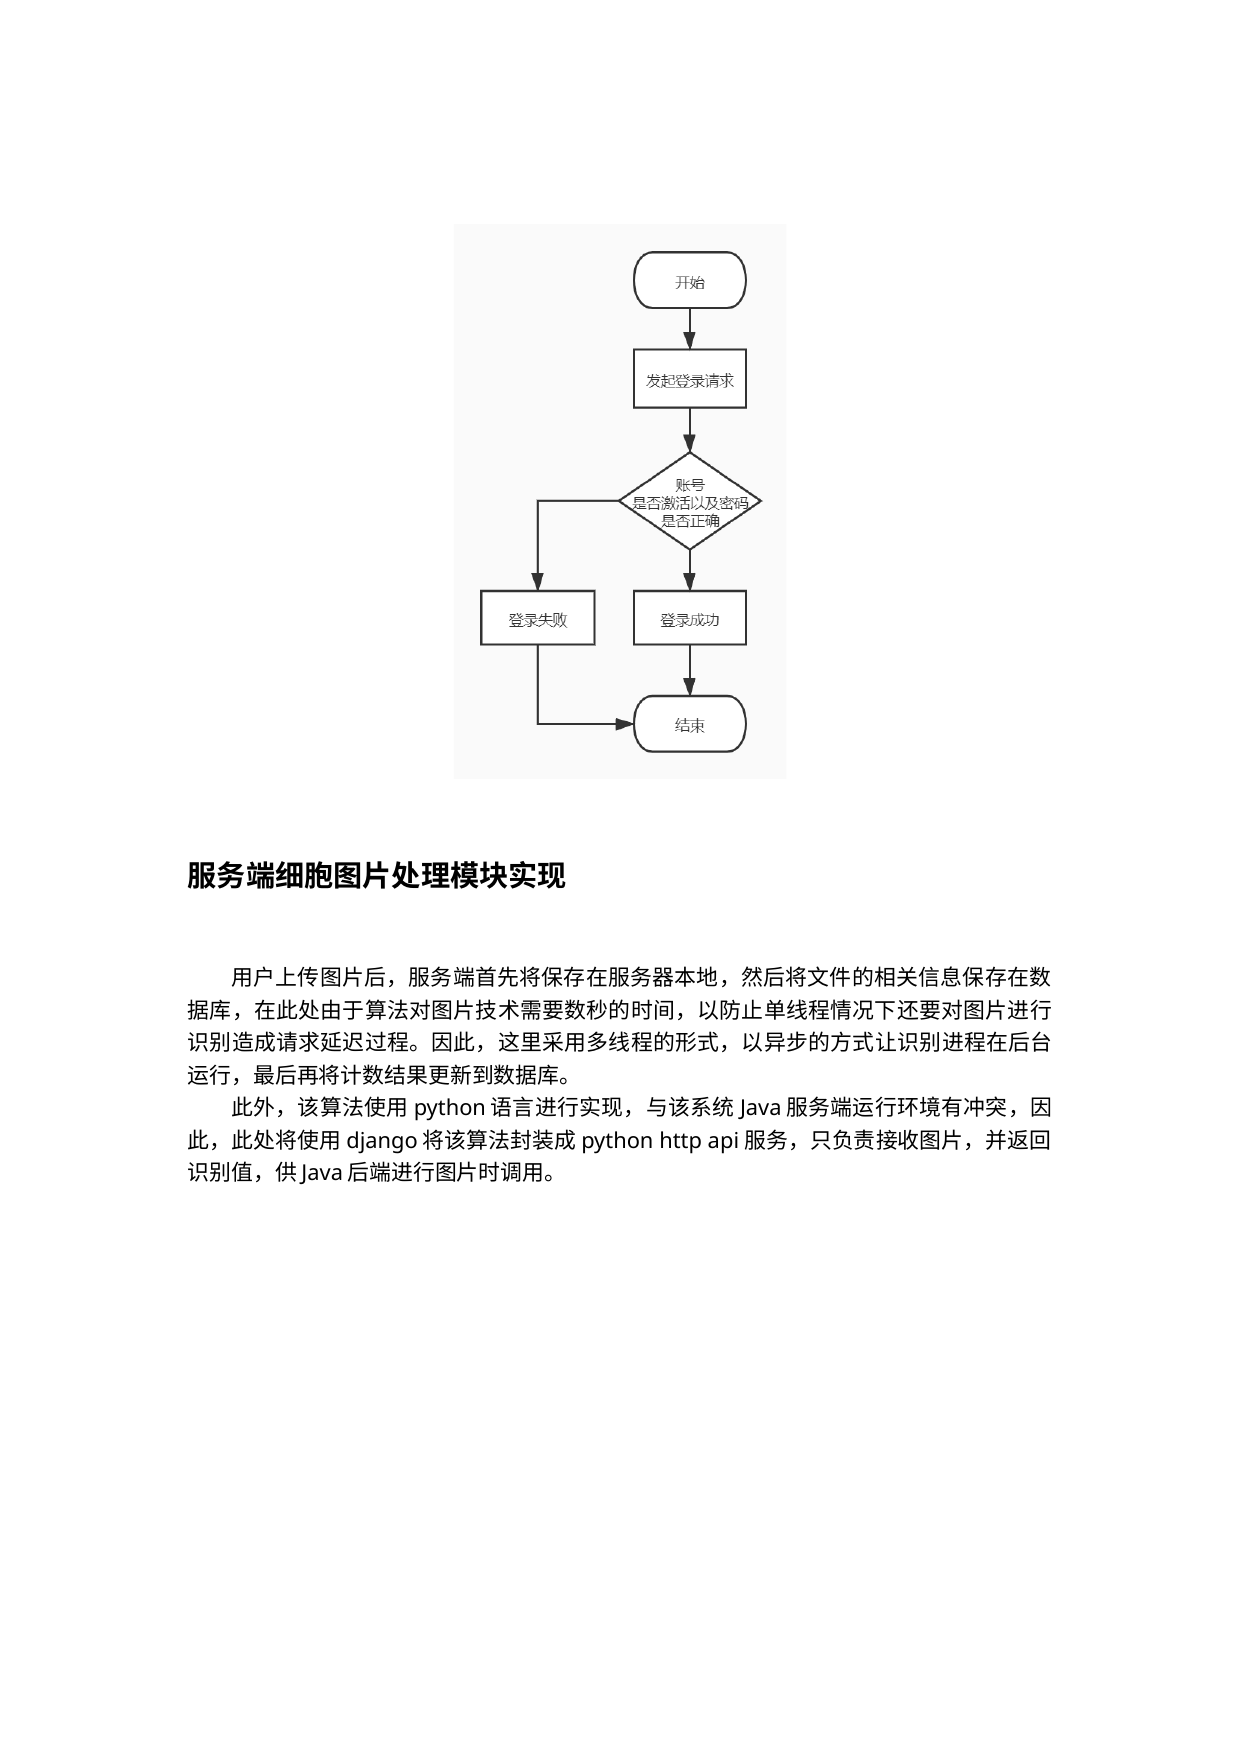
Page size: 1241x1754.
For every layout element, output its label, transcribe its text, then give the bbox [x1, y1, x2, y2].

picture [453, 224, 787, 779]
subtitle 服务端细胞图片处理模块实现 [187, 841, 1053, 906]
text 用户上传图片后，服务端首先将保存在服务器本地，然后将文件的相关信息保存在数据库，在此处由于算法对图片技术需要数秒的时间，以防止单线程情况下还要对图片进行识别造成请求延迟过程。因此，这里采用多线程的形式，以异步的方式让识别进程在后台运行，最后再将计数结果更新到数据库。 [187, 960, 1053, 1090]
text 此外，该算法使用python语言进行实现，与该系统Java服务端运行环境有冲突，因此，此处将使用django将该算法封装成python http api服务，只负责接收图片，并返回识别值，供Java后端进行图片时调用。 [187, 1090, 1053, 1187]
